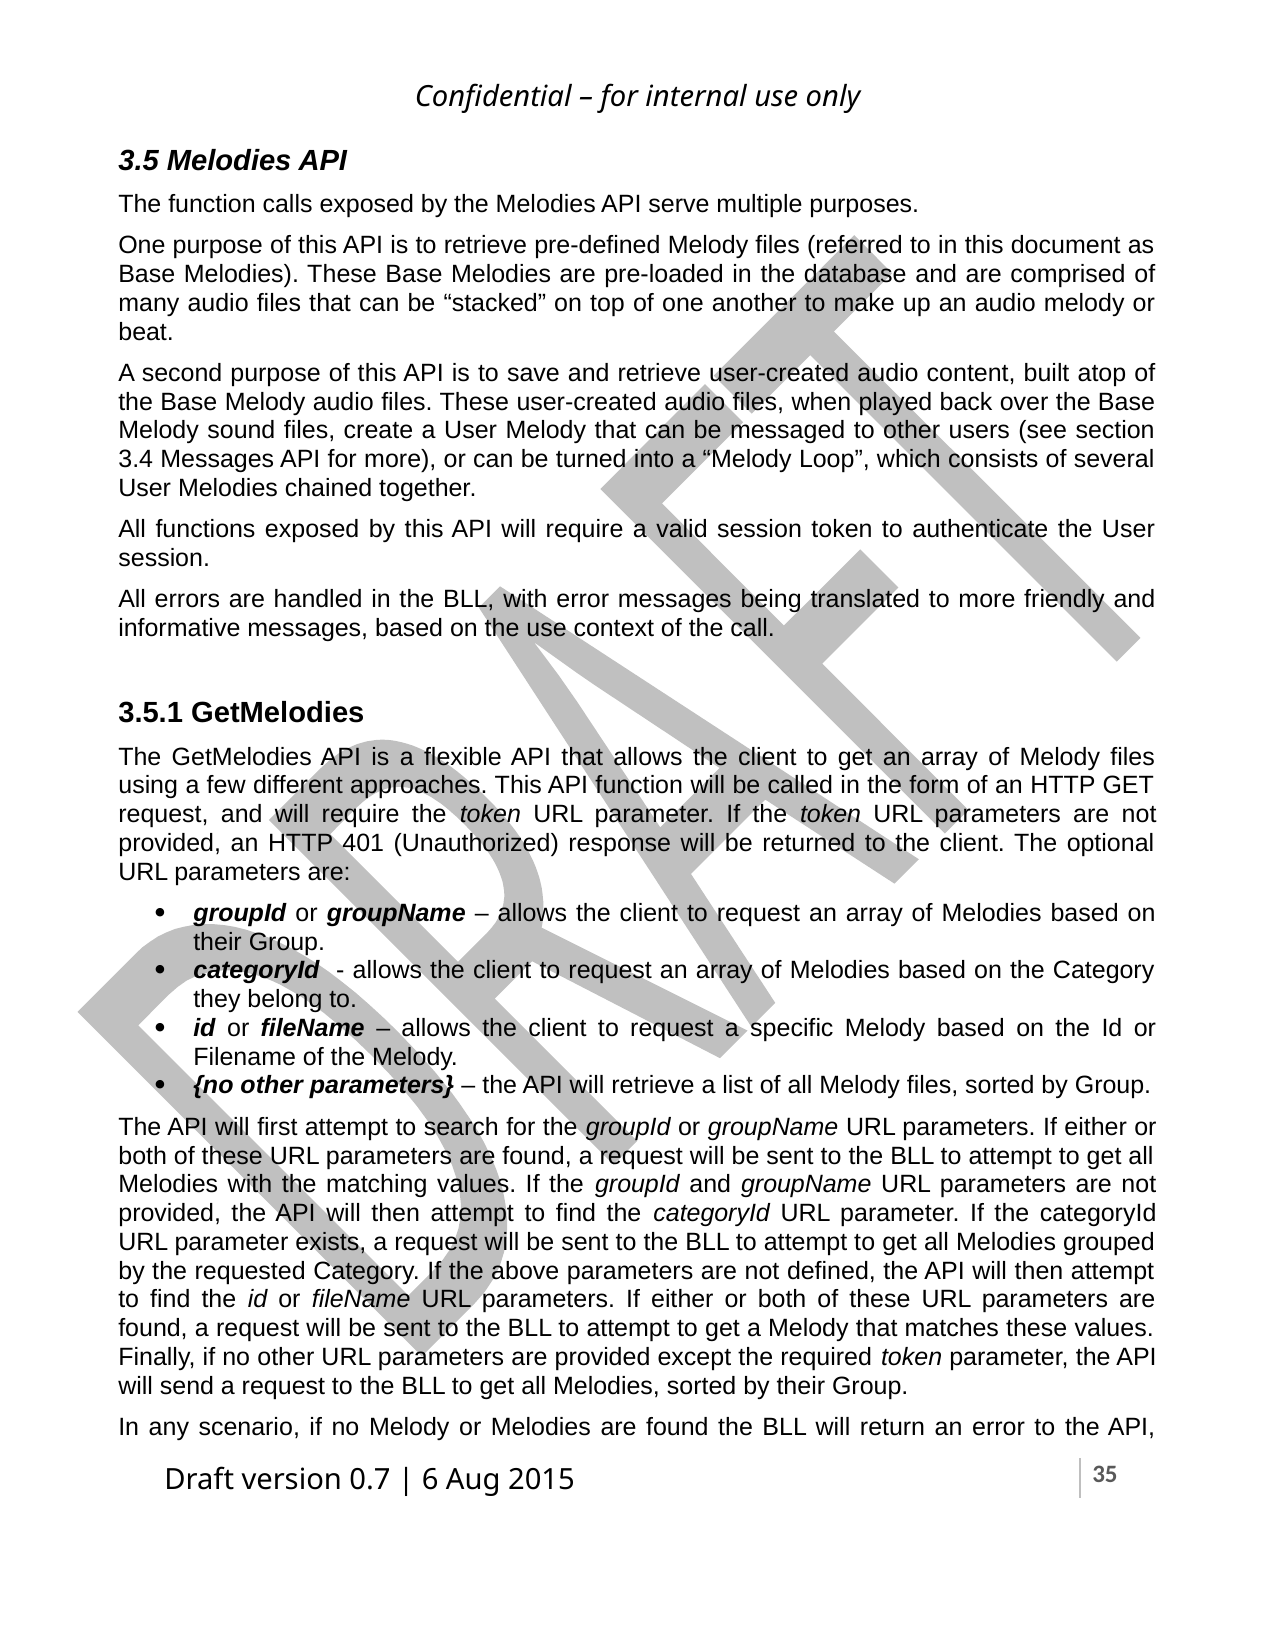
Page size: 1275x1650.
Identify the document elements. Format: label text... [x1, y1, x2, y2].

text All functions exposed by this API will require a valid session token to authenticate the User session. [118, 514, 1157, 572]
list id or fileName – allows the client to request a specific Melody based on the Id or Filename of the Melody. [156, 1013, 1157, 1071]
text All errors are handled in the BLL, with error messages being translated to more friendly and informative messages, based on the use context of the call. [118, 584, 1157, 642]
subtitle 3.5 Melodies API [118, 143, 1157, 177]
text The function calls exposed by the Melodies API serve multiple purposes. [118, 189, 1157, 218]
text A second purpose of this API is to save and retrieve user-created audio content, built atop of the Base Melody audio files. These user-created audio files, when played back over the Base Melody sound files, create a User Melody that can be messaged to other users (see section 3.4 Messages API for more), or can be turned into a “Melody Loop”, which consists of several User Melodies chained together. [118, 358, 1157, 502]
text The GetMelodies API is a flexible API that allows the client to get an array of Melody files using a few different approaches. This API function will be called in the form of an HTTP GET request, and will require the token URL parameter. If the token URL parameters are not provided, an HTTP 401 (Unauthorized) response will be returned to the client. The optional URL parameters are: [118, 741, 1157, 885]
list categoryId - allows the client to request an array of Melodies based on the Category they belong to. [156, 955, 1157, 1013]
text The API will first attempt to search for the groupId or groupName URL parameters. If either or both of these URL parameters are found, a request will be sent to the BLL to attempt to get all Melodies with the matching values. If the groupId and groupName URL parameters are not provided, the API will then attempt to find the categoryId URL parameter. If the categoryId URL parameter exists, a request will be sent to the BLL to attempt to get all Melodies grouped by the requested Category. If the above parameters are not defined, the API will then attempt to find the id or fileName URL parameters. If either or both of these URL parameters are found, a request will be sent to the BLL to attempt to get a Melody that matches these values. Finally, if no other URL parameters are provided except the required token parameter, the API will send a request to the BLL to get all Melodies, sorted by their Group. [118, 1112, 1157, 1399]
list {no other parameters} – the API will retrieve a list of all Melody files, sorted by Group. [156, 1071, 1157, 1099]
text One purpose of this API is to retrieve pre-defined Melody files (referred to in this document as Base Melodies). These Base Melodies are pre-loaded in the database and are comprised of many audio files that can be “stacked” on top of one another to make up an audio melody or beat. [118, 230, 1157, 345]
subtitle 3.5.1 GetMelodies [118, 695, 1157, 729]
list groupId or groupName – allows the client to request an array of Melodies based on their Group. [156, 898, 1157, 955]
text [118, 1412, 1157, 1441]
